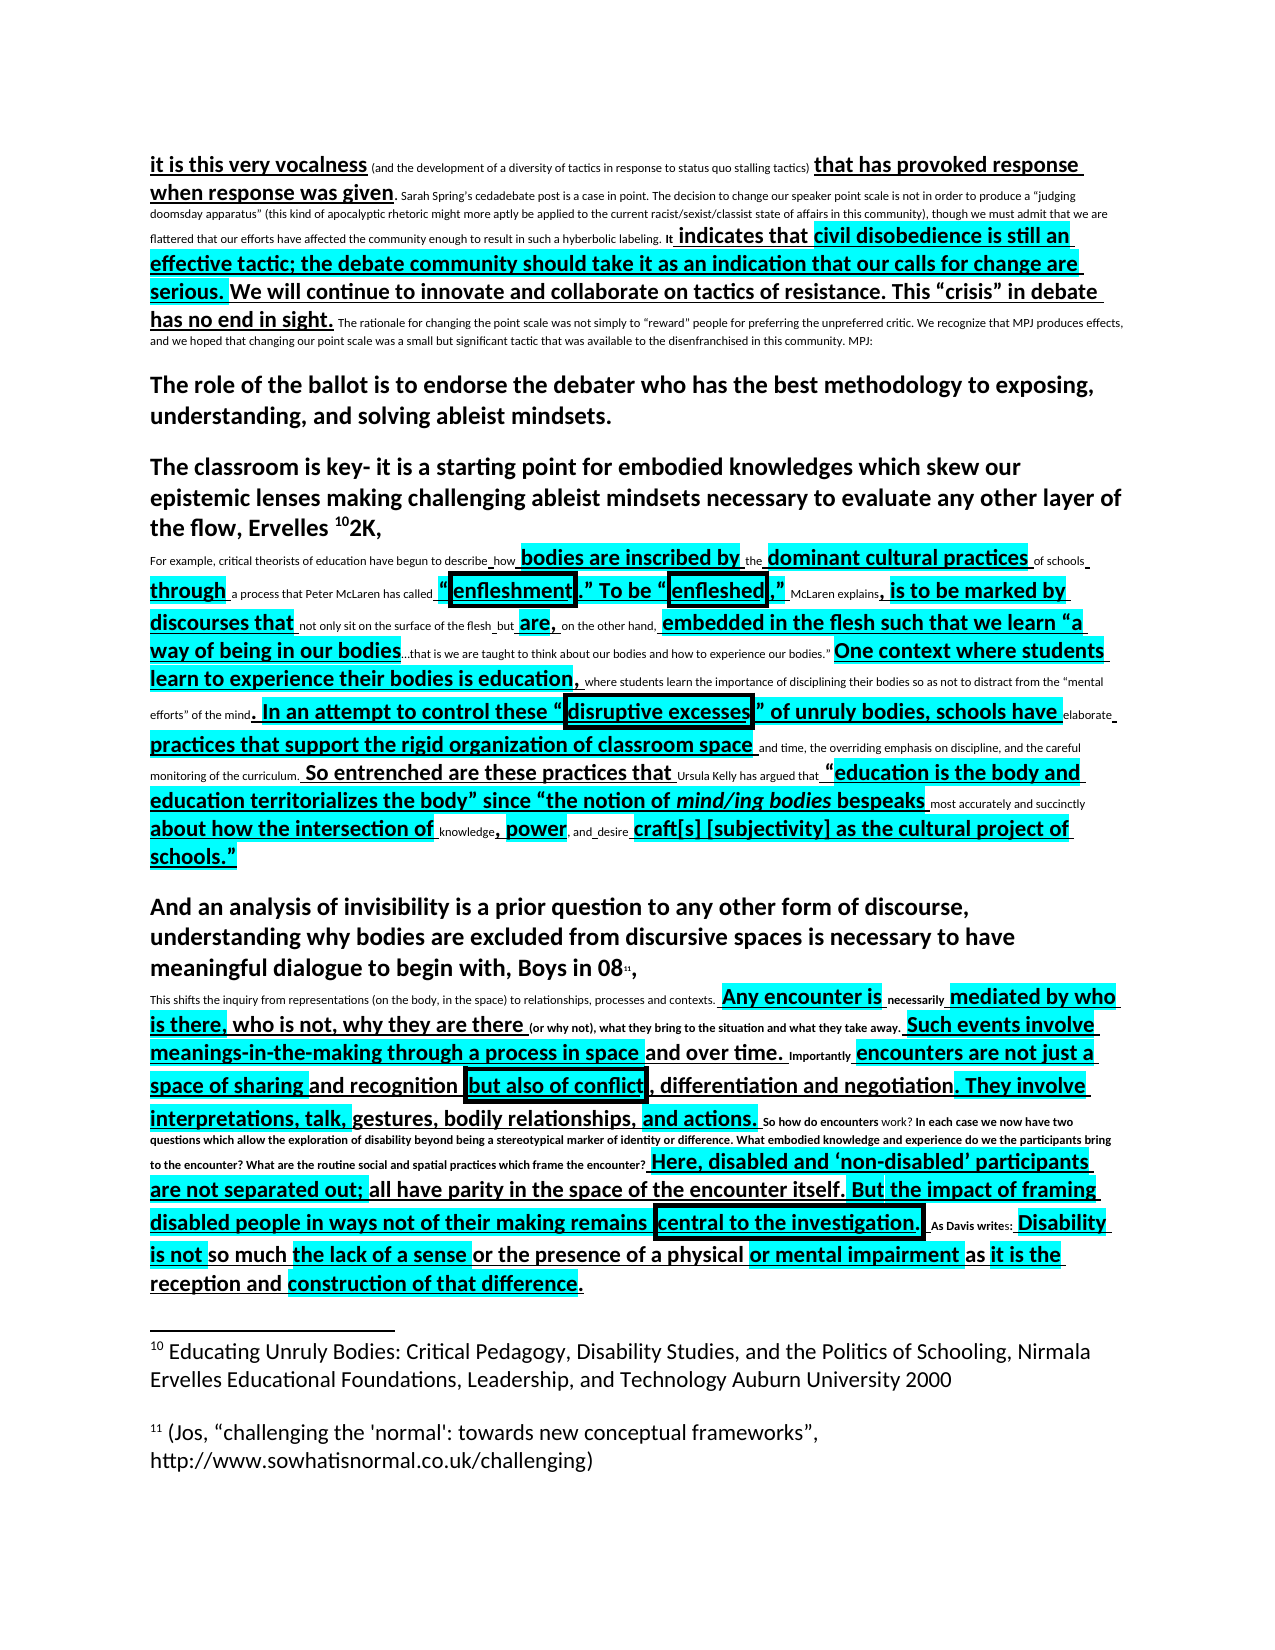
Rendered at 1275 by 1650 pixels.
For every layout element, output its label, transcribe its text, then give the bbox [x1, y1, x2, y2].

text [150, 150, 1125, 349]
subtitle The classroom is key- it is a starting point for embodied knowledges which skew our epistemic lenses making challenging ableist mindsets necessary to evaluate any other layer of the flow, Ervelles 2K, [150, 451, 1125, 543]
subtitle And an analysis of invisibility is a prior question to any other form of discourse, understanding why bodies are excluded from discursive spaces is necessary to have meaningful dialogue to begin with, Boys in 08, [150, 891, 1125, 982]
subtitle The role of the ballot is to endorse the debater who has the best methodology to exposing, understanding, and solving ableist mindsets. [150, 369, 1125, 431]
text This shifts the inquiry from representations (on the body, in the space) to relationships, processes and contexts. Any encounter is necessarily mediated by who is there, who is not, why they are there (or why not), what they bring to the situation and what they take away. Such events involve meanings-in-the-making through a process in space and over time. Importantly encounters are not just a space of sharing and recognition but also of conflict, differentiation and negotiation. They involve interpretations, talk, gestures, bodily relationships, and actions. So how do encounters work? In each case we now have two questions which allow the exploration of disability beyond being a stereotypical marker of identity or difference. What embodied knowledge and experience do we the participants bring to the encounter? What are the routine social and spatial practices which frame the encounter? Here, disabled and ‘non-disabled’ participants are not separated out; all have parity in the space of the encounter itself. But the impact of framing disabled people in ways not of their making remains central to the investigation. As Davis writes: Disability is not so much the lack of a sense or the presence of a physical or mental impairment as it is the reception and construction of that difference. [150, 982, 1125, 1297]
text For example, critical theorists of education have begun to describe how bodies are inscribed by the dominant cultural practices of schools through a process that Peter McLaren has called “enfleshment.” To be “enfleshed,” McLaren explains, is to be marked by discourses that not only sit on the surface of the flesh but are, on the other hand, embedded in the flesh such that we learn “a way of being in our bodies…that is we are taught to think about our bodies and how to experience our bodies.” One context where students learn to experience their bodies is education, where students learn the importance of disciplining their bodies so as not to distract from the “mental efforts” of the mind. In an attempt to control these “disruptive excesses” of unruly bodies, schools have elaborate practices that support the rigid organization of classroom space and time, the overriding emphasis on discipline, and the careful monitoring of the curriculum. So entrenched are these practices that Ursula Kelly has argued that “education is the body and education territorializes the body” since “the notion of mind/ing bodies bespeaks most accurately and succinctly about how the intersection of knowledge, power, and desire craft[s] [subjectivity] as the cultural project of schools.” [150, 543, 1125, 870]
